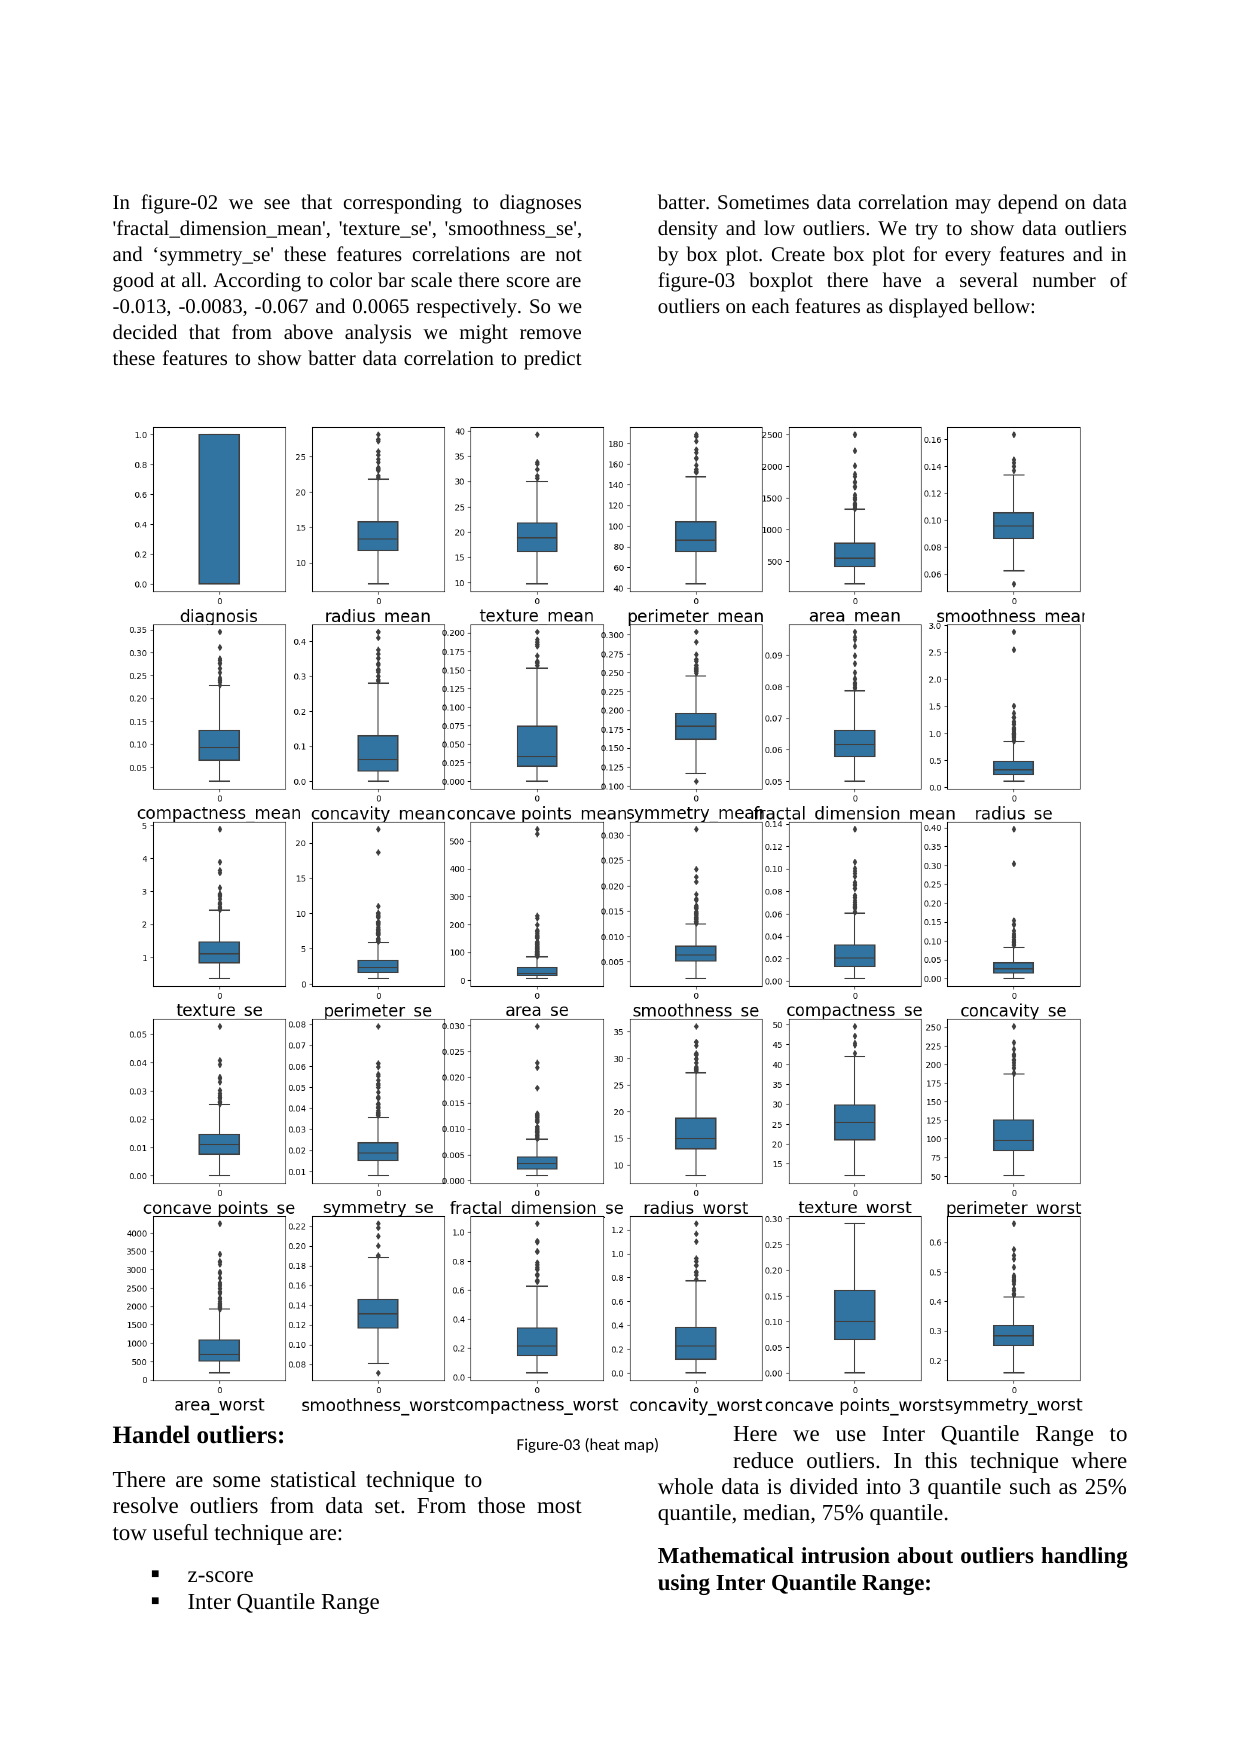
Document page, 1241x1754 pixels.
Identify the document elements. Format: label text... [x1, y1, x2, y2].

text Here we use Inter Quantile Range to reduce outliers. In this technique where whole data is divided into 3 quantile such as 25% quantile, median, 75% quantile. [658, 566, 1128, 1526]
list z-score [150, 1562, 583, 1588]
list Inter Quantile Range [150, 1588, 583, 1614]
text Mathematical intrusion about outliers handling using Inter Quantile Range: [658, 1542, 1128, 1595]
text In figure-02 we see that corresponding to diagnoses 'fractal_dimension_mean', 'texture_se', 'smoothness_se', and ‘symmetry_se' these features correlations are not good at all. According to color bar scale there score are -0.013, -0.0083, -0.067 and 0.0065 respectively. So we decided that from above analysis we might remove these features to show batter data correlation to predict batter. Sometimes data correlation may depend on data density and low outliers. We try to show data outliers by box plot. Create box plot for every features and in figure-03 boxplot there have a several number of outliers on each features as displayed bellow: [112, 190, 583, 370]
text There are some statistical technique to resolve outliers from data set. From those most tow useful technique are: [112, 1466, 583, 1545]
text In figure-02 we see that corresponding to diagnoses 'fractal_dimension_mean', 'texture_se', 'smoothness_se', and ‘symmetry_se' these features correlations are not good at all. According to color bar scale there score are -0.013, -0.0083, -0.067 and 0.0065 respectively. So we decided that from above analysis we might remove these features to show batter data correlation to predict batter. Sometimes data correlation may depend on data density and low outliers. We try to show data outliers by box plot. Create box plot for every features and in figure-03 boxplot there have a several number of outliers on each features as displayed bellow: [658, 190, 1128, 318]
picture [120, 421, 1085, 1421]
text Handel outliers: [112, 566, 583, 1449]
